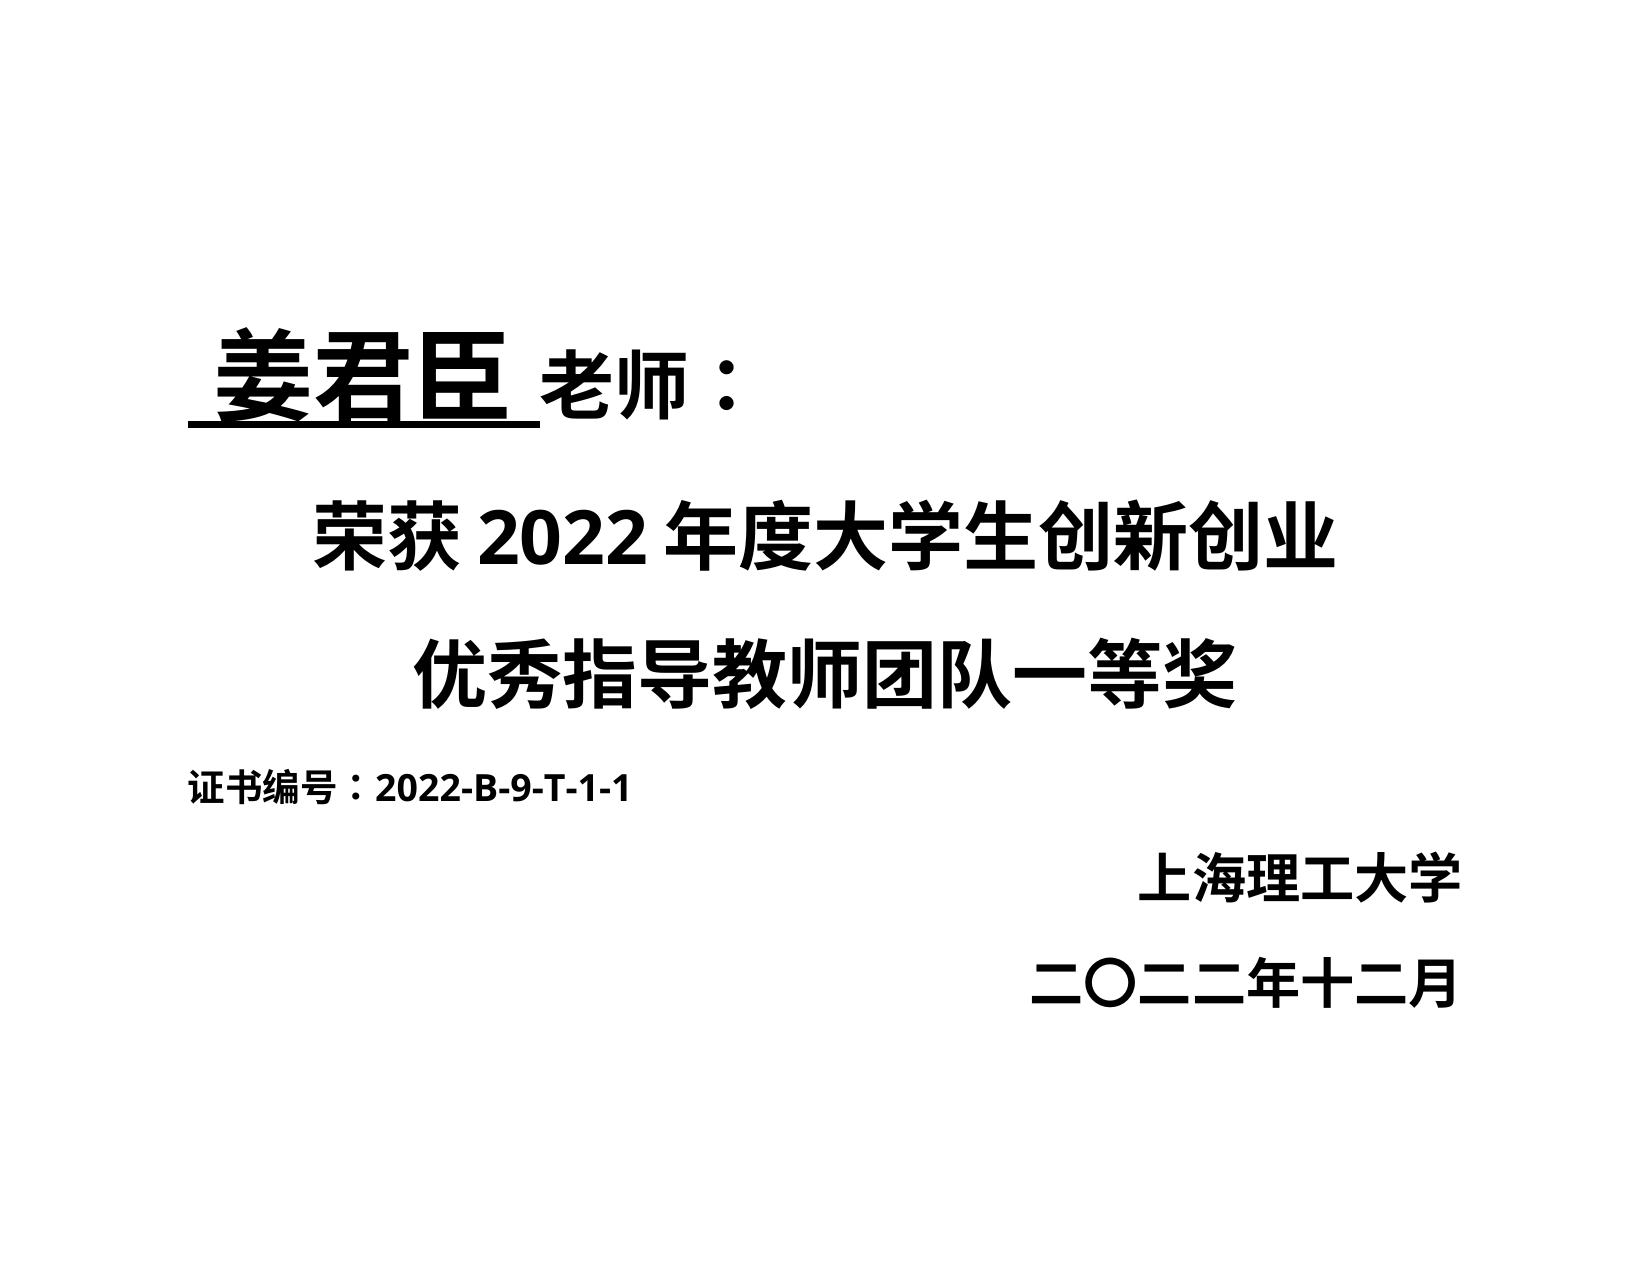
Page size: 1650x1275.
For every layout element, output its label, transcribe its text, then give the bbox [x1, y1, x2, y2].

text 姜君臣 老师： [187, 150, 1462, 443]
text 优秀指导教师团队一等奖 [187, 622, 1462, 725]
text 二〇二二年十二月 [187, 946, 1462, 1020]
text 上海理工大学 [187, 840, 1462, 914]
text 荣获2022年度大学生创新创业 [187, 484, 1462, 586]
text 证书编号：2022-B-9-T-1-1 [187, 761, 1462, 812]
